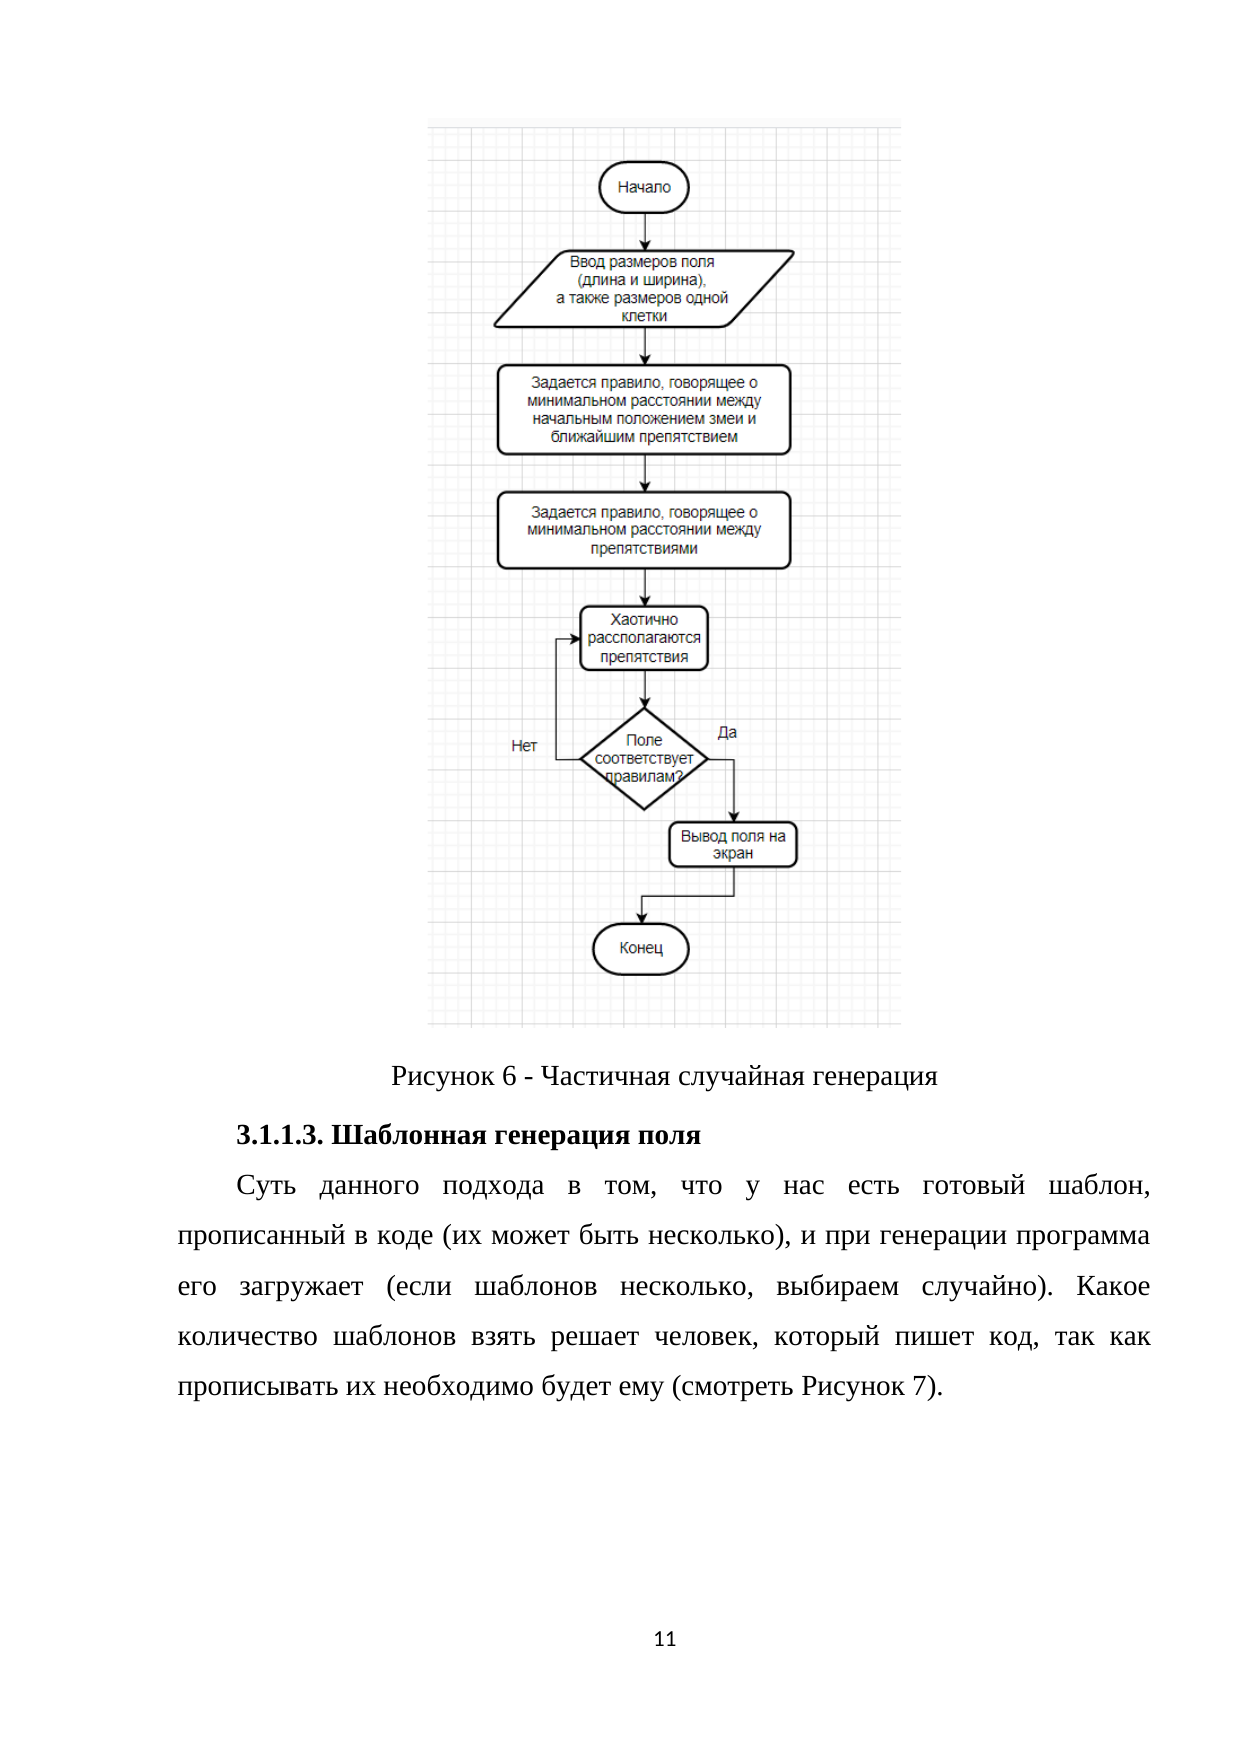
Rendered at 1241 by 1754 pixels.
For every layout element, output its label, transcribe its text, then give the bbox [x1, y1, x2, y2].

text Суть данного подхода в том, что у нас есть готовый шаблон, прописанный в коде (их может быть несколько), и при генерации программа его загружает (если шаблонов несколько, выбираем случайно). Какое количество шаблонов взять решает человек, который пишет код, так как прописывать их необходимо будет ему (смотреть Рисунок 7). [177, 1167, 1152, 1402]
picture [427, 118, 902, 1028]
text Рисунок 6 - Частичная случайная генерация [177, 1058, 1152, 1092]
subtitle 3.1.1.3. Шаблонная генерация поля [177, 1117, 1152, 1150]
